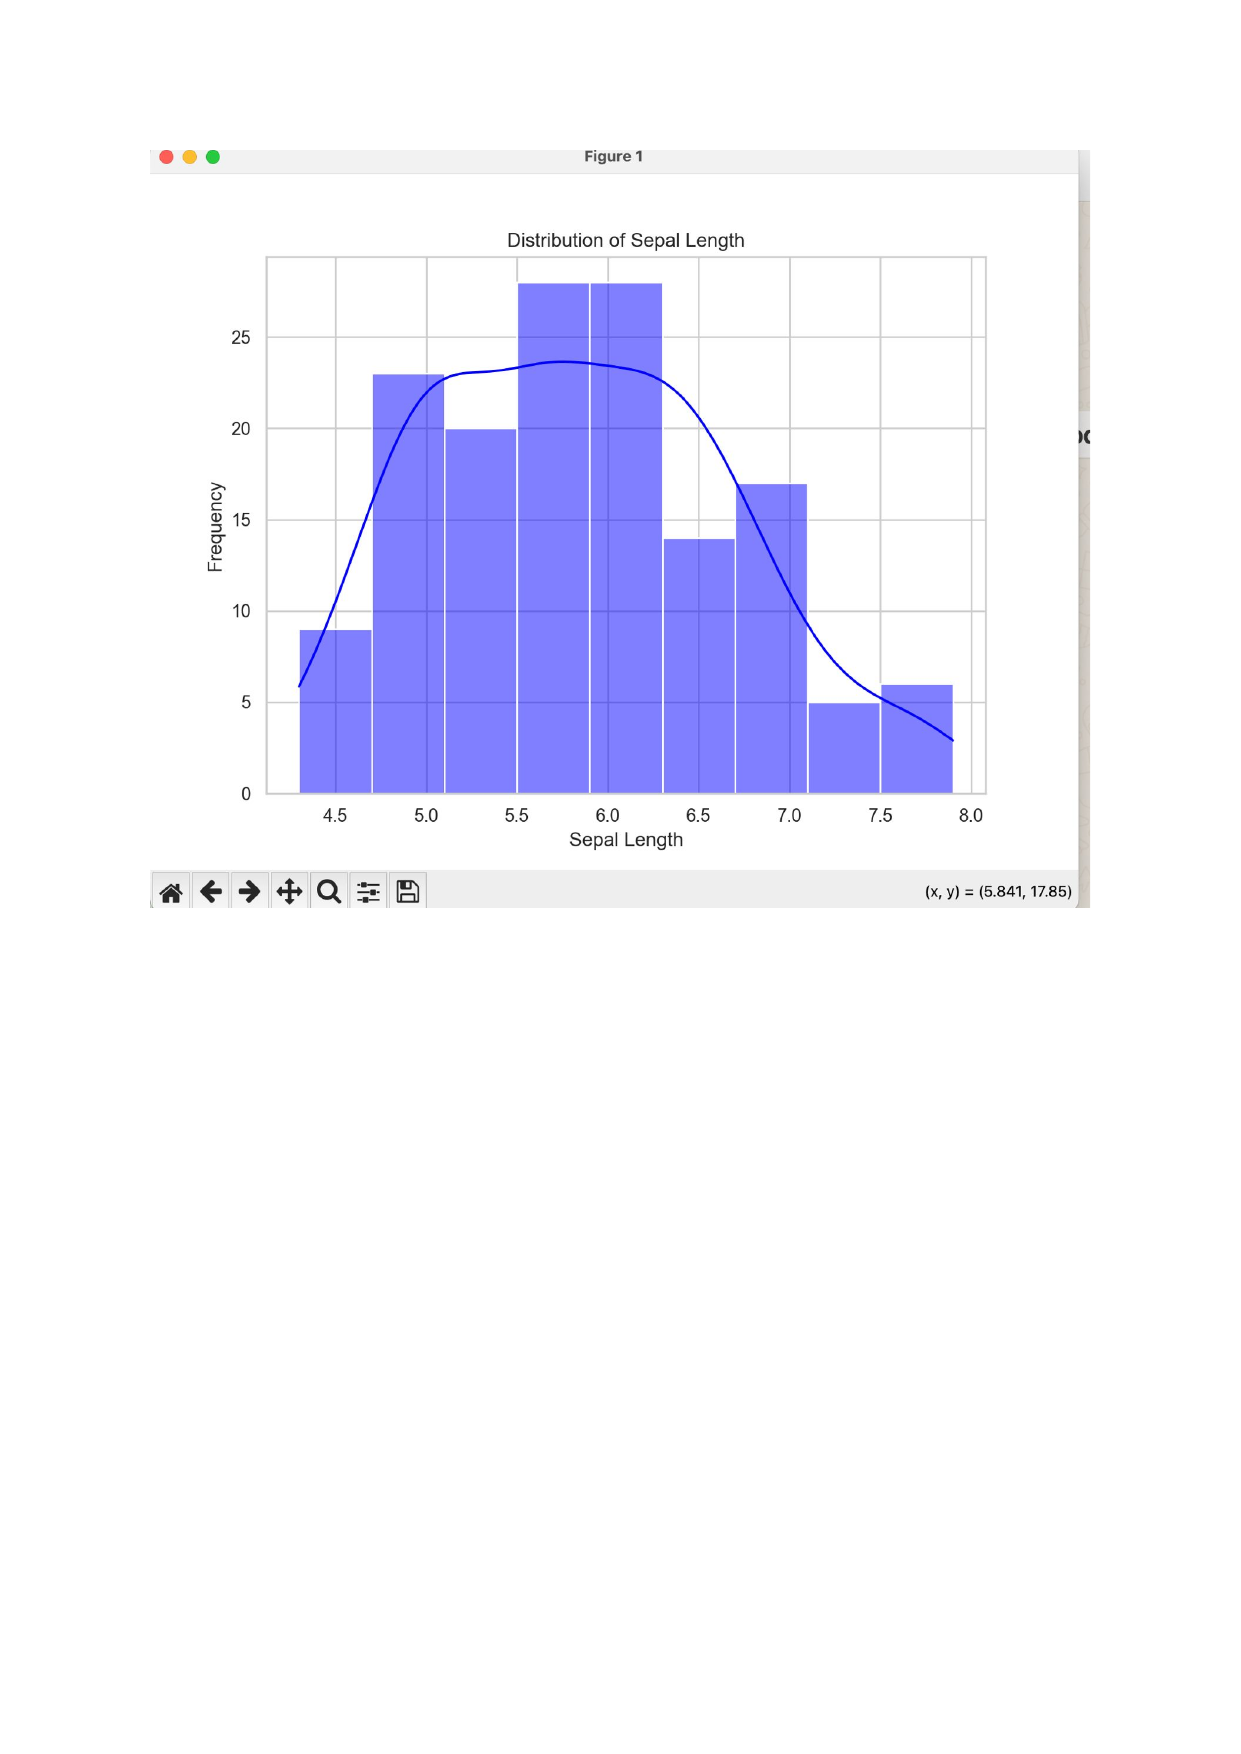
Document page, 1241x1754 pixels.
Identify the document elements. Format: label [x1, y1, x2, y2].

picture [150, 150, 1091, 908]
